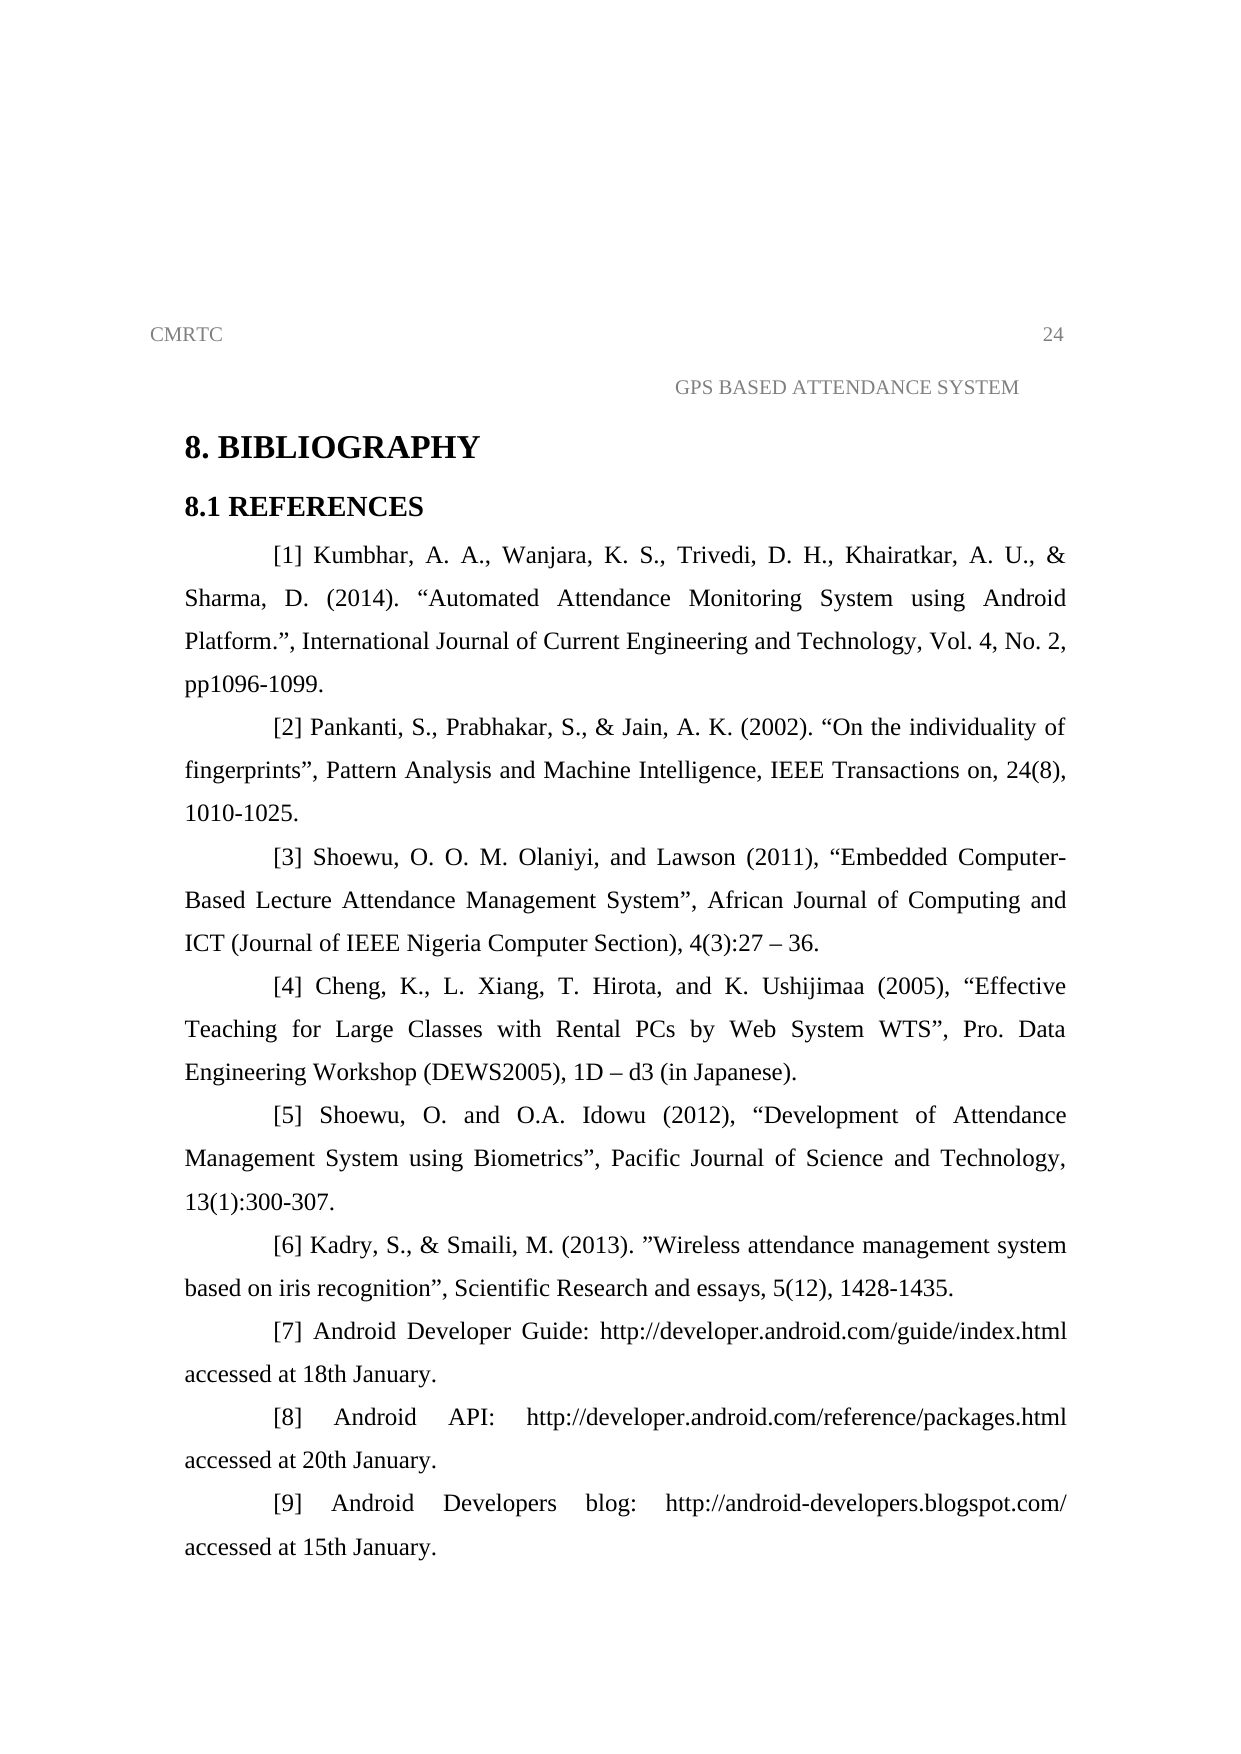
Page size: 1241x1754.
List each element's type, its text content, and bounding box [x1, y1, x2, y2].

text [8] Android API: http://developer.android.com/reference/packages.html accessed at 20th January. [184, 1402, 1067, 1474]
text [9] Android Developers blog: http://android-developers.blogspot.com/ accessed at 15th January. [184, 1488, 1067, 1560]
text [7] Android Developer Guide: http://developer.android.com/guide/index.html accessed at 18th January. [184, 1316, 1067, 1388]
text [4] Cheng, K., L. Xiang, T. Hirota, and K. Ushijimaa (2005), “Effective Teaching for Large Classes with Rental PCs by Web System WTS”, Pro. Data Engineering Workshop (DEWS2005), 1D – d3 (in Japanese). [184, 971, 1067, 1086]
text [1] Kumbhar, A. A., Wanjara, K. S., Trivedi, D. H., Khairatkar, A. U., & Sharma, D. (2014). “Automated Attendance Monitoring System using Android Platform.”, International Journal of Current Engineering and Technology, Vol. 4, No. 2, pp1096-1099. [184, 540, 1067, 698]
subtitle 8.1 REFERENCES [150, 489, 1067, 523]
text [3] Shoewu, O. O. M. Olaniyi, and Lawson (2011), “Embedded Computer-Based Lecture Attendance Management System”, African Journal of Computing and ICT (Journal of IEEE Nigeria Computer Section), 4(3):27 – 36. [184, 842, 1067, 957]
text CMRTC 24 [150, 322, 1067, 346]
text [6] Kadry, S., & Smaili, M. (2013). ”Wireless attendance management system based on iris recognition”, Scientific Research and essays, 5(12), 1428-1435. [184, 1230, 1067, 1302]
subtitle 8. BIBLIOGRAPHY [184, 428, 1067, 466]
text GPS BASED ATTENDANCE SYSTEM [675, 375, 1067, 399]
text [5] Shoewu, O. and O.A. Idowu (2012), “Development of Attendance Management System using Biometrics”, Pacific Journal of Science and Technology, 13(1):300-307. [184, 1100, 1067, 1215]
text [2] Pankanti, S., Prabhakar, S., & Jain, A. K. (2002). “On the individuality of fingerprints”, Pattern Analysis and Machine Intelligence, IEEE Transactions on, 24(8), 1010-1025. [184, 712, 1067, 827]
